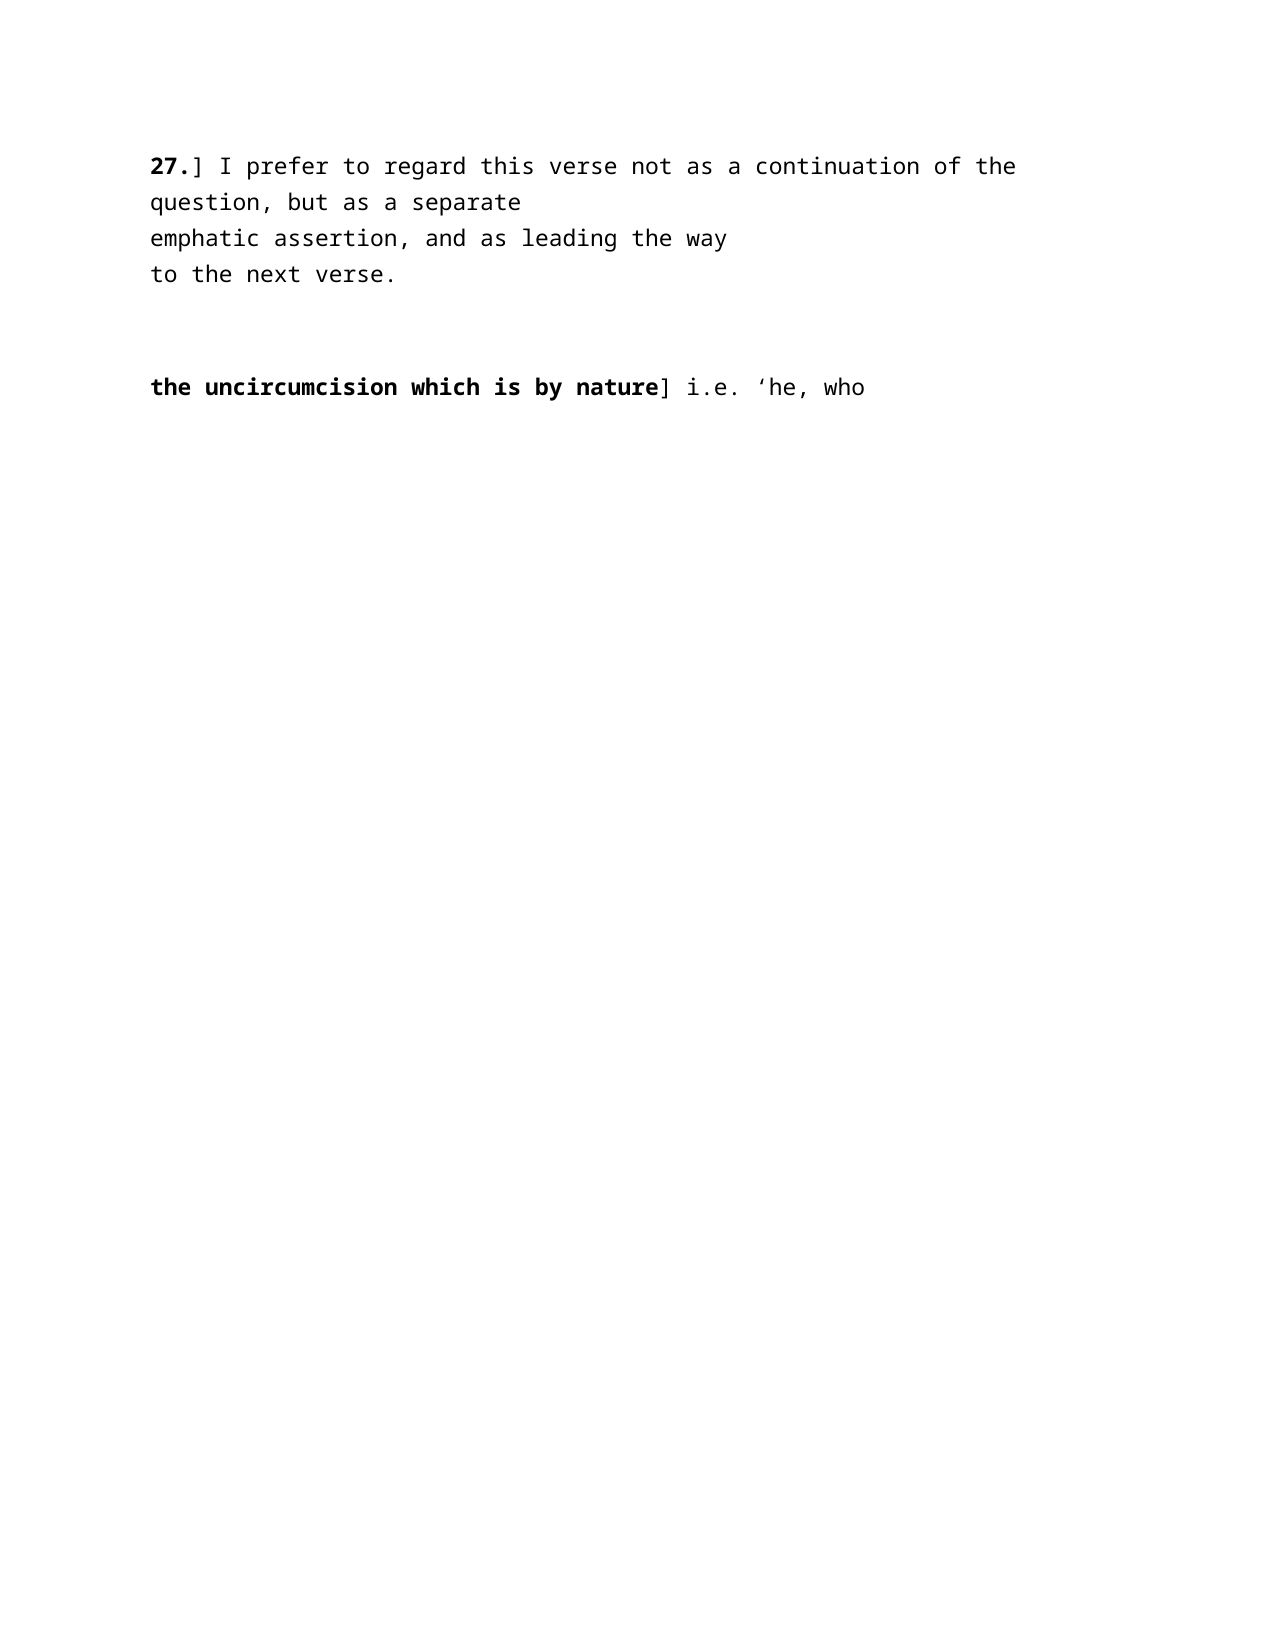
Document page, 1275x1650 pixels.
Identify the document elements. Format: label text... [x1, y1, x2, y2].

text the uncircumcision which is by nature] i.e. ‘he, who [150, 371, 1125, 433]
text 27.] I prefer to regard this verse not as a continuation of the question, but as a separate emphatic assertion, and as leading the way to the next verse. [150, 150, 1125, 289]
